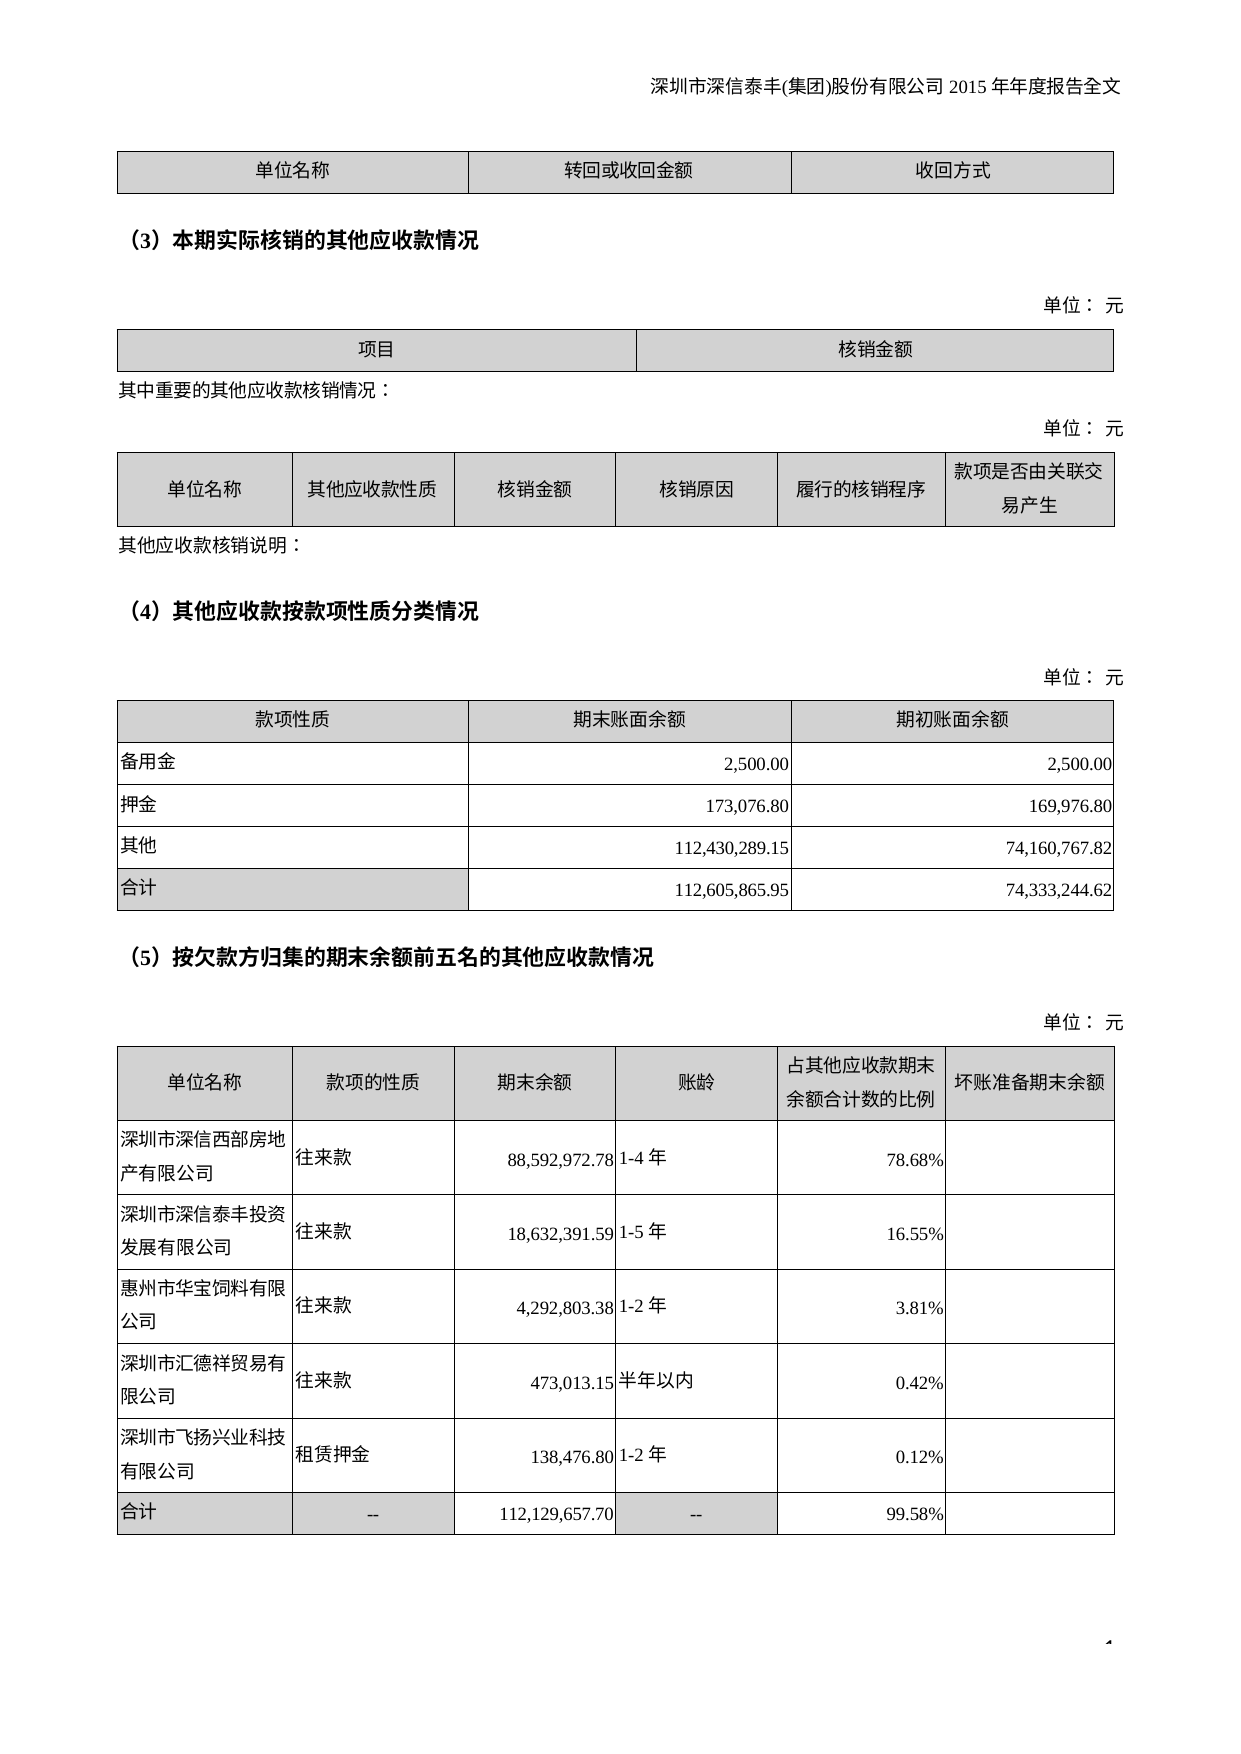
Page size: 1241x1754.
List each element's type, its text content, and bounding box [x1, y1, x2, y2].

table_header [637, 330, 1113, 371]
text 单位： 元 [102, 664, 1123, 689]
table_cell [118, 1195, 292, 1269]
text 单位： 元 [102, 416, 1123, 441]
subtitle （3）本期实际核销的其他应收款情况 [118, 225, 1138, 255]
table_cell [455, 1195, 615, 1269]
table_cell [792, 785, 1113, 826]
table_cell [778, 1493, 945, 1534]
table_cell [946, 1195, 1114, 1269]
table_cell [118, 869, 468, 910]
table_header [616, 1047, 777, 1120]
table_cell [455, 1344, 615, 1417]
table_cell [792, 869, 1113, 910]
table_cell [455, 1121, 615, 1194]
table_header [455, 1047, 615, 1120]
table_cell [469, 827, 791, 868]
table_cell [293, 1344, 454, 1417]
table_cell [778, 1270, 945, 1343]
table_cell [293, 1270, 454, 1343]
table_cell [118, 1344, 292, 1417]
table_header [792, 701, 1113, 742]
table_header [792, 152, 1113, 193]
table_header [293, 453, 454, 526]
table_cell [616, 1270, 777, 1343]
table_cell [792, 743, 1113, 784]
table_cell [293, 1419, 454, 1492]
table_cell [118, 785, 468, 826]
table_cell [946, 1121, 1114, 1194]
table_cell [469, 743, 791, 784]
text 其他应收款核销说明： [118, 533, 1138, 558]
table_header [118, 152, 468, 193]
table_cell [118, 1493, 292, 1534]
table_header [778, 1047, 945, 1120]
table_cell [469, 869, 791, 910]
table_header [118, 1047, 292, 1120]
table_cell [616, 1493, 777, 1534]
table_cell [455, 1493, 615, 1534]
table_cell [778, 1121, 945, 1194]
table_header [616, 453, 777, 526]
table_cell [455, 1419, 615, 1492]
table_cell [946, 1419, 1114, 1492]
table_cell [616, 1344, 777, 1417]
text 单位： 元 [102, 1009, 1123, 1035]
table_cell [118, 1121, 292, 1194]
subtitle （5）按欠款方归集的期末余额前五名的其他应收款情况 [118, 942, 1138, 972]
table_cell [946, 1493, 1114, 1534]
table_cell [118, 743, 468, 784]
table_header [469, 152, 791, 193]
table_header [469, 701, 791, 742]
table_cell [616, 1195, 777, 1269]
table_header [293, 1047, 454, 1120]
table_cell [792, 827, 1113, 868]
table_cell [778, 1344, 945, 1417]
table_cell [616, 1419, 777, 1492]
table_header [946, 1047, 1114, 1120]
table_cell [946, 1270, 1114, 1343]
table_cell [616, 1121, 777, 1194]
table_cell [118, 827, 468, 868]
subtitle （4）其他应收款按款项性质分类情况 [118, 596, 1138, 626]
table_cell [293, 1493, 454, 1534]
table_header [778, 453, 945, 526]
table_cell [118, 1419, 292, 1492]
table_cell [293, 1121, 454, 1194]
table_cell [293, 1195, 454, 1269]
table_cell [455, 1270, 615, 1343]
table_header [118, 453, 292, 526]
text 单位： 元 [102, 293, 1123, 318]
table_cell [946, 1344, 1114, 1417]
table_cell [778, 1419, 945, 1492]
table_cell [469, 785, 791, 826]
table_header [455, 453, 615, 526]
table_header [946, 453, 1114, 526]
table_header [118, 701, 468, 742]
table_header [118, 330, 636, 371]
text 其中重要的其他应收款核销情况： [118, 377, 1138, 403]
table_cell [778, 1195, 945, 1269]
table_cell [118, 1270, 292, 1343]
